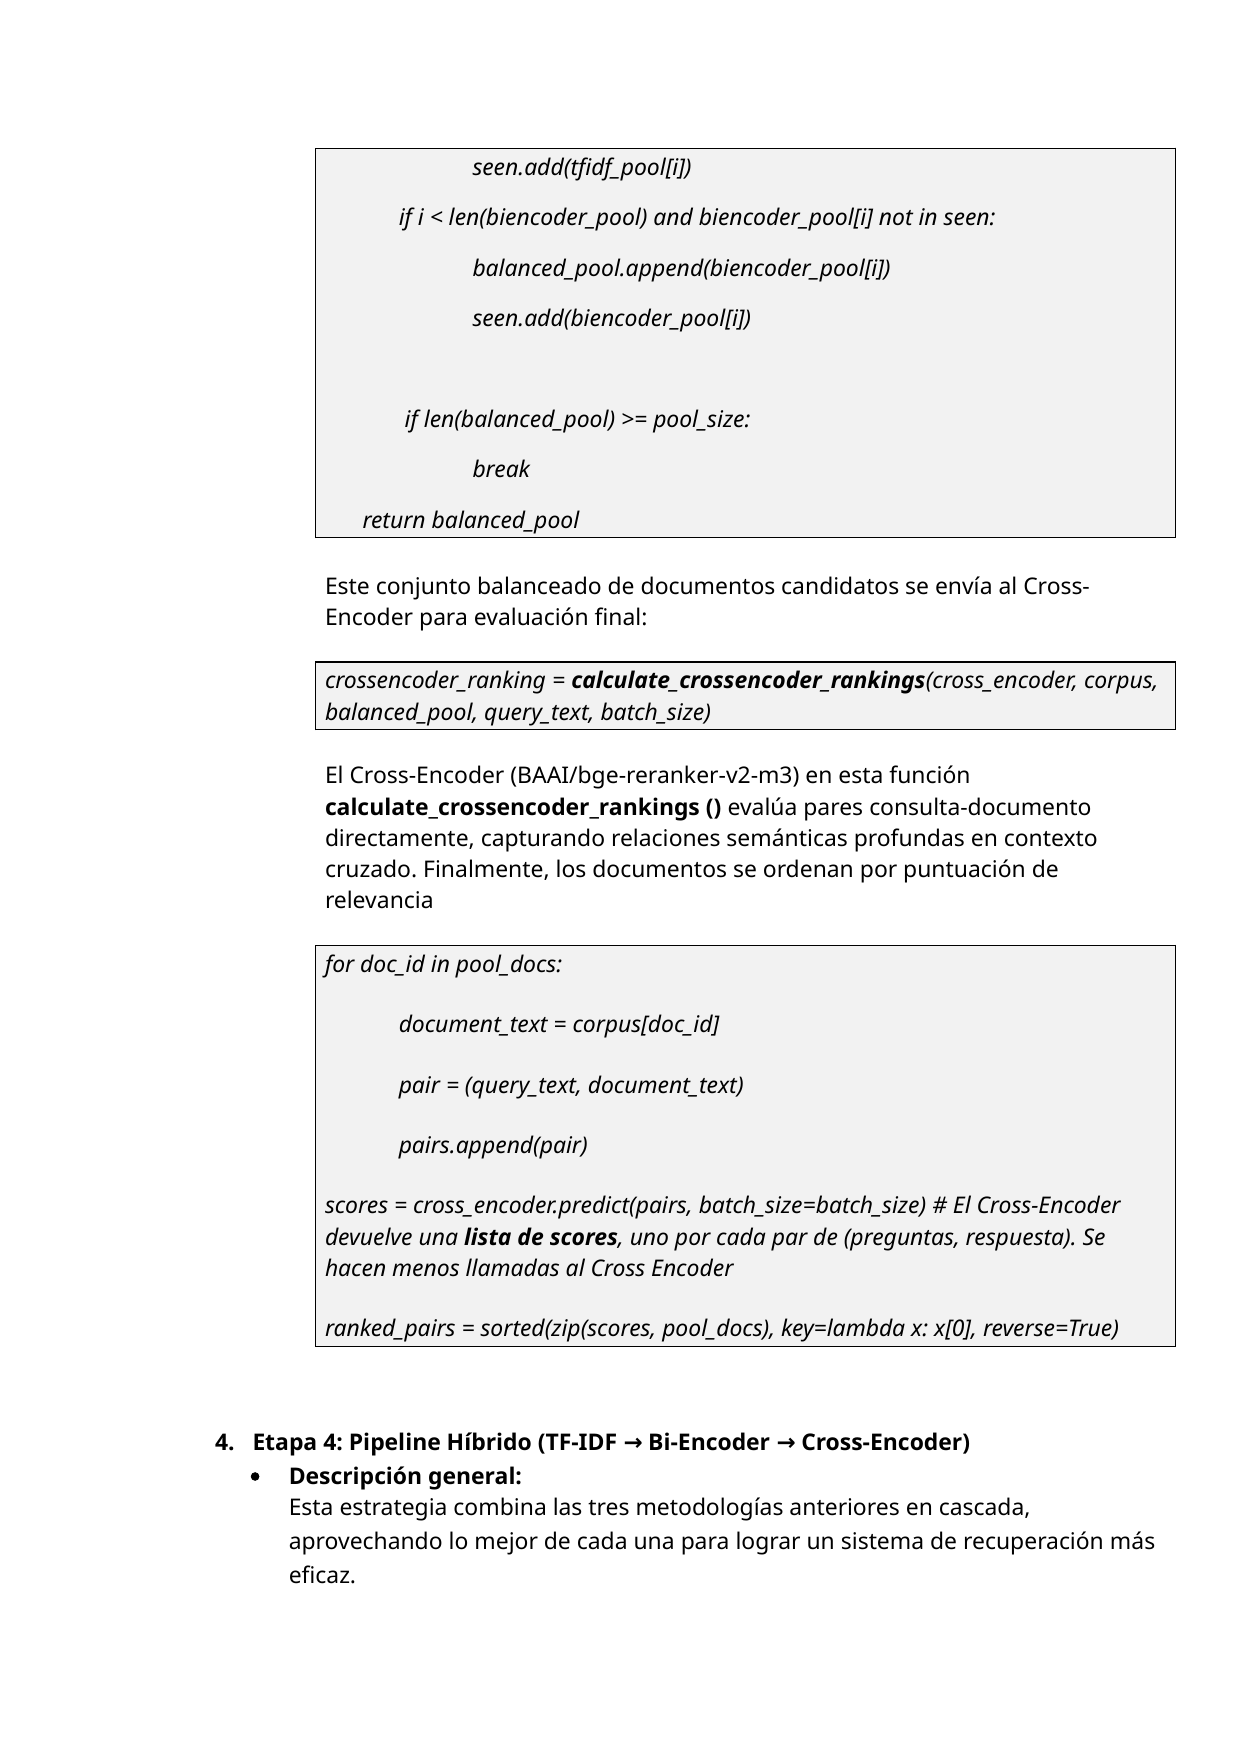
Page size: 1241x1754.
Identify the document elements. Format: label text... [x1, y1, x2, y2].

text Este conjunto balanceado de documentos candidatos se envía al Cross-Encoder para evaluación final: [325, 570, 1167, 632]
text if i < len(biencoder_pool) and biencoder_pool[i] not in seen: [316, 198, 1175, 232]
text if len(balanced_pool) >= pool_size: [316, 400, 1175, 434]
text return balanced_pool [316, 501, 1175, 537]
text seen.add(biencoder_pool[i]) [316, 299, 1175, 333]
text seen.add(tfidf_pool[i]) [316, 149, 1175, 182]
text balanced_pool.append(biencoder_pool[i]) [316, 248, 1175, 283]
text pair = (query_text, document_text) [316, 1066, 1175, 1100]
text scores = cross_encoder.predict(pairs, batch_size=batch_size) # El Cross-Encoder devuelve una lista de scores, uno por cada par de (preguntas, respuesta). Se hacen menos llamadas al Cross Encoder [316, 1186, 1175, 1283]
text crossencoder_ranking = calculate_crossencoder_rankings(cross_encoder, corpus, balanced_pool, query_text, batch_size) [316, 663, 1175, 729]
list Etapa 4: Pipeline Híbrido (TF-IDF → Bi-Encoder → Cross-Encoder) [215, 1426, 1167, 1458]
text El Cross-Encoder (BAAI/bge-reranker-v2-m3) en esta función calculate_crossencoder_rankings () evalúa pares consulta-documento directamente, capturando relaciones semánticas profundas en contexto cruzado. Finalmente, los documentos se ordenan por puntuación de relevancia [325, 759, 1167, 916]
text break [316, 450, 1175, 484]
text ranked_pairs = sorted(zip(scores, pool_docs), key=lambda x: x[0], reverse=True) [316, 1309, 1175, 1346]
list Descripción general: [251, 1460, 1167, 1491]
text pairs.append(pair) [316, 1126, 1175, 1160]
text document_text = corpus[doc_id] [316, 1005, 1175, 1039]
list Esta estrategia combina las tres metodologías anteriores en cascada, aprovechando lo mejor de cada una para lograr un sistema de recuperación más eficaz. [288, 1491, 1167, 1590]
text for doc_id in pool_docs: [316, 946, 1175, 979]
